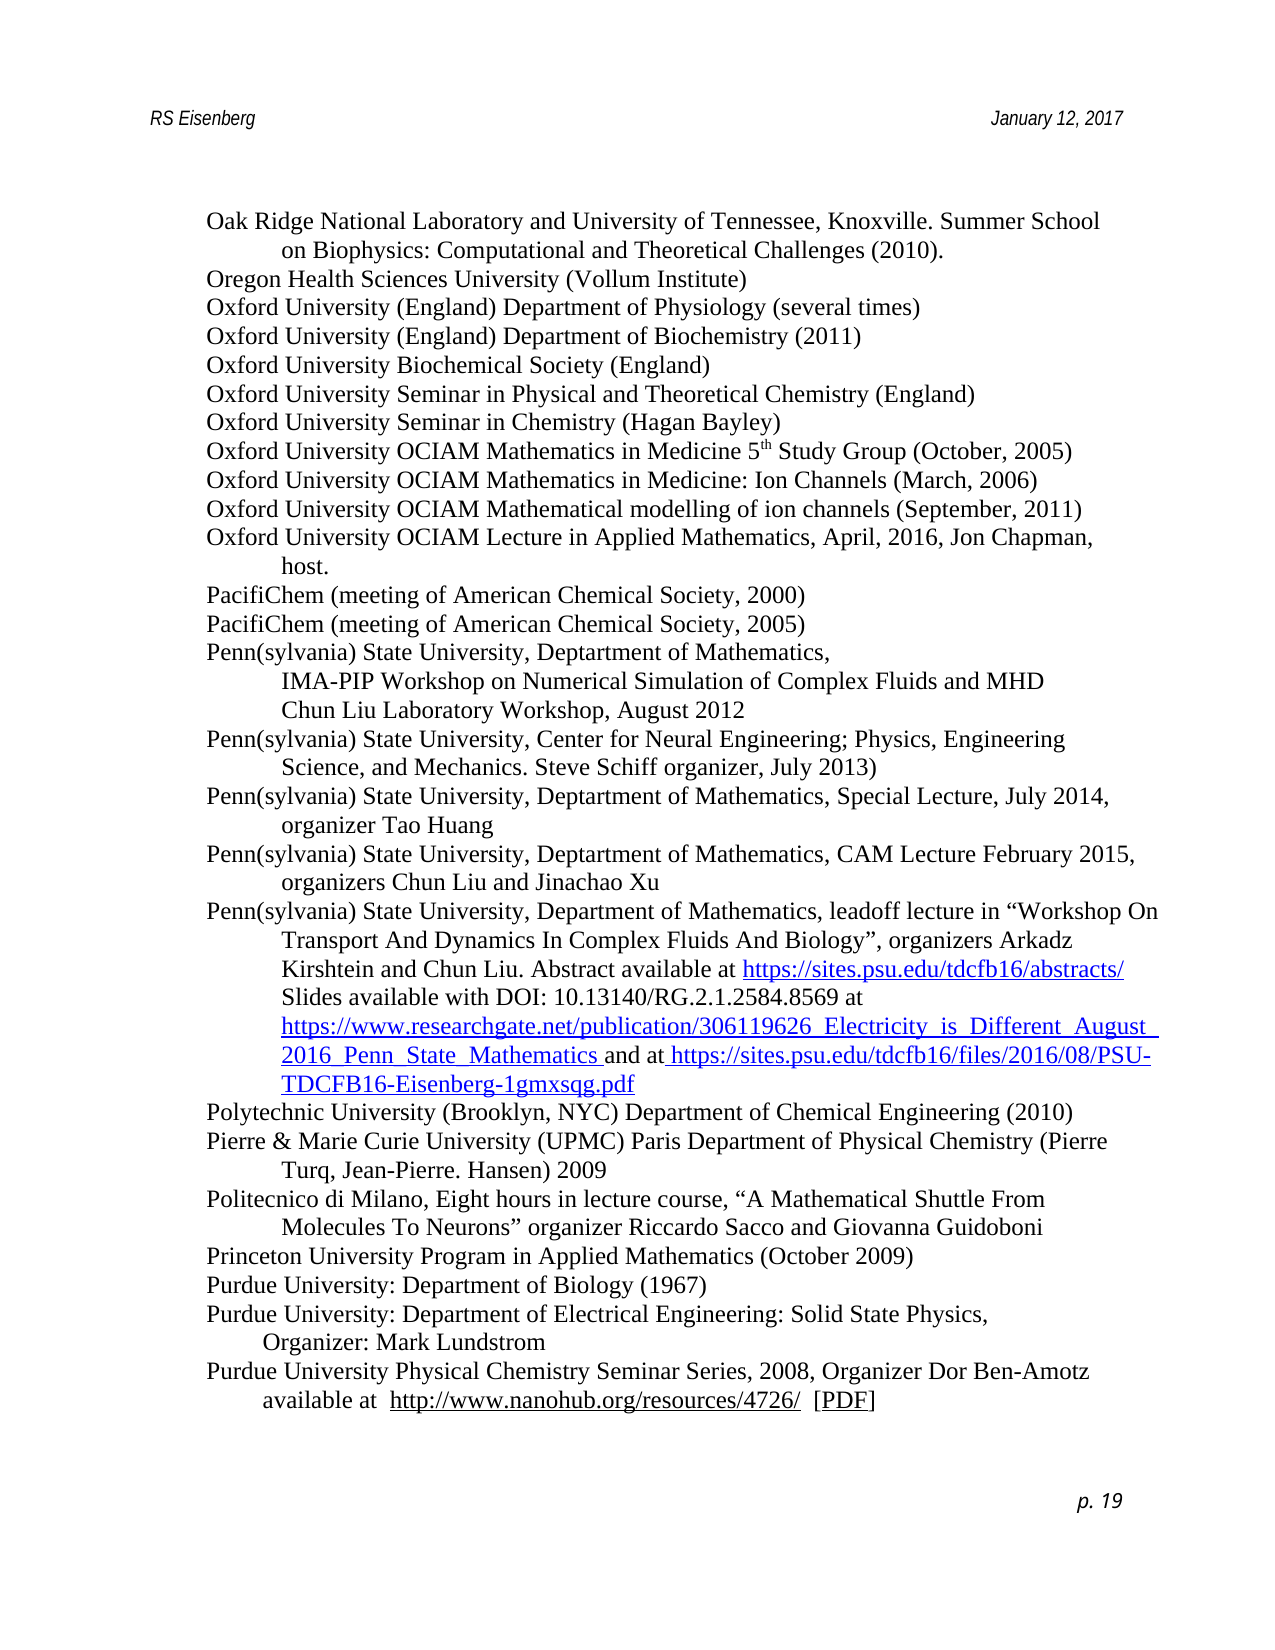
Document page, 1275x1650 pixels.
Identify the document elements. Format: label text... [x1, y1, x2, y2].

text Organizer: Mark Lundstrom [206, 1327, 1125, 1356]
text Oxford University (England) Department of Biochemistry (2011) [206, 321, 1125, 350]
text Politecnico di Milano, Eight hours in lecture course, “A Mathematical Shuttle From Molecules To Neurons” organizer Riccardo Sacco and Giovanna Guidoboni [206, 1184, 1125, 1241]
text available at http://www.nanohub.org/resources/4726/ [PDF] [206, 1385, 1125, 1414]
text Oregon Health Sciences University (Vollum Institute) [206, 264, 1125, 292]
text PacifiChem (meeting of American Chemical Society, 2005) [206, 609, 1125, 637]
text Oxford University Seminar in Chemistry (Hagan Bayley) [206, 407, 1125, 436]
text Oxford University (England) Department of Physiology (several times) [206, 292, 1125, 321]
text Penn(sylvania) State University, Deptartment of Mathematics, Special Lecture, July 2014, organizer Tao Huang [206, 781, 1125, 839]
text Purdue University: Department of Electrical Engineering: Solid State Physics, [206, 1299, 1125, 1327]
text Penn(sylvania) State University, Center for Neural Engineering; Physics, Engineering Science, and Mechanics. Steve Schiff organizer, July 2013) [206, 724, 1125, 781]
text Oxford University Seminar in Physical and Theoretical Chemistry (England) [206, 379, 1125, 407]
text Penn(sylvania) State University, Deptartment of Mathematics, CAM Lecture February 2015, organizers Chun Liu and Jinachao Xu [206, 839, 1162, 896]
text PacifiChem (meeting of American Chemical Society, 2000) [206, 580, 1125, 609]
text Princeton University Program in Applied Mathematics (October 2009) [206, 1241, 1125, 1270]
text Oxford University OCIAM Mathematics in Medicine: Ion Channels (March, 2006) [206, 465, 1125, 494]
text Polytechnic University (Brooklyn, NYC) Department of Chemical Engineering (2010) [206, 1097, 1125, 1126]
text Pierre & Marie Curie University (UPMC) Paris Department of Physical Chemistry (Pierre Turq, Jean-Pierre. Hansen) 2009 [206, 1126, 1125, 1184]
text Oxford University OCIAM Mathematical modelling of ion channels (September, 2011) [206, 494, 1125, 522]
text Purdue University Physical Chemistry Seminar Series, 2008, Organizer Dor Ben-Amotz [206, 1356, 1125, 1385]
text Chun Liu Laboratory Workshop, August 2012 [206, 695, 1125, 724]
text Penn(sylvania) State University, Deptartment of Mathematics, IMA-PIP Workshop on Numerical Simulation of Complex Fluids and MHD [206, 637, 1125, 695]
text Oxford University Biochemical Society (England) [206, 350, 1125, 379]
text Purdue University: Department of Biology (1967) [206, 1270, 1125, 1299]
text Penn(sylvania) State University, Department of Mathematics, leadoff lecture in “Workshop On Transport And Dynamics In Complex Fluids And Biology”, organizers Arkadz Kirshtein and Chun Liu. Abstract available at https://sites.psu.edu/tdcfb16/abstracts/ Slides available with DOI: 10.13140/RG.2.1.2584.8569 at https://www.researchgate.net/publication/306119626_Electricity_is_Different_August_2016_Penn_State_Mathematics and at https://sites.psu.edu/tdcfb16/files/2016/08/PSU-TDCFB16-Eisenberg-1gmxsqg.pdf [206, 896, 1162, 1097]
text Oak Ridge National Laboratory and University of Tennessee, Knoxville. Summer School on Biophysics: Computational and Theoretical Challenges (2010). [206, 206, 1125, 264]
text Oxford University OCIAM Mathematics in Medicine 5th Study Group (October, 2005) [206, 436, 1125, 465]
text Oxford University OCIAM Lecture in Applied Mathematics, April, 2016, Jon Chapman, host. [206, 522, 1125, 580]
